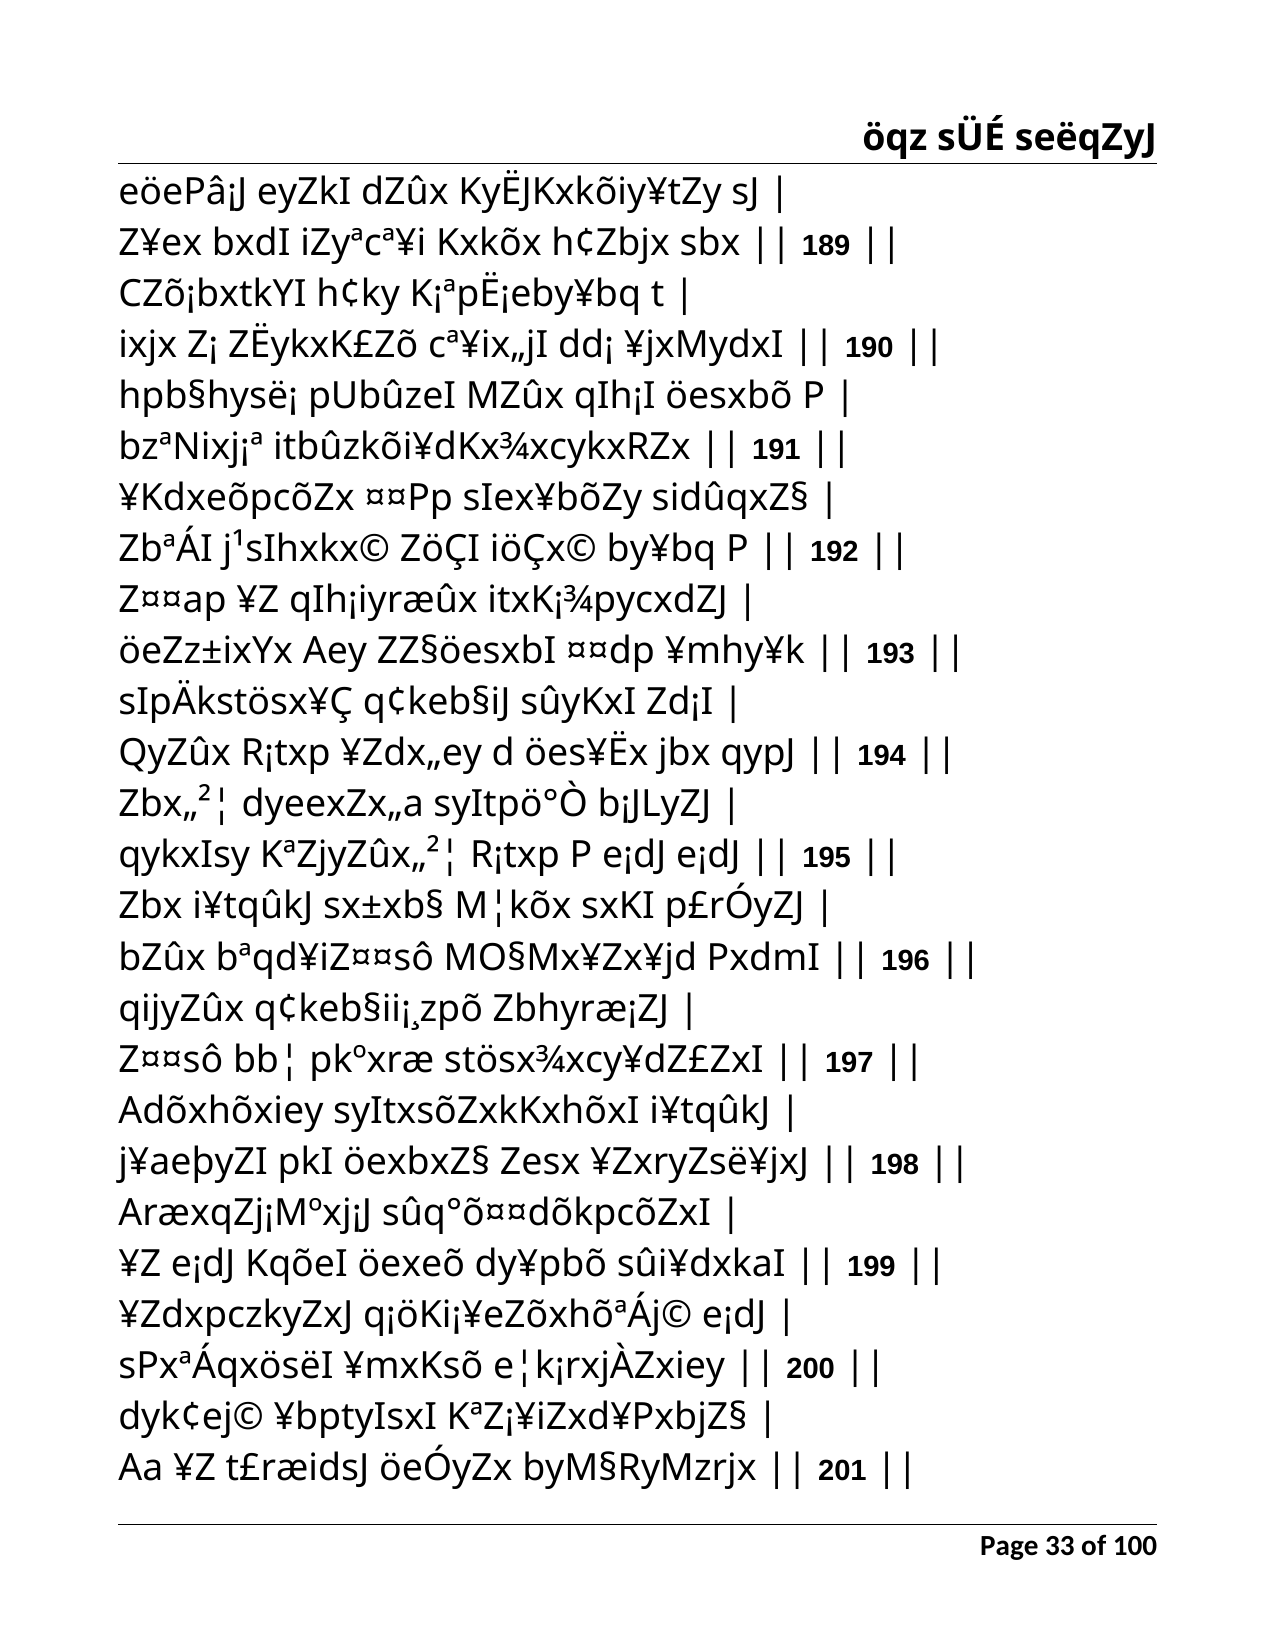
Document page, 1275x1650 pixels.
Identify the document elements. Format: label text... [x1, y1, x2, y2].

text ¥ZdxpczkyZxJ q¡öKi¡¥eZõxhõªÁj© e¡dJ | [118, 1287, 1216, 1338]
text Aa ¥Z t£ræidsJ öeÓyZx byM§RyMzrjx || 201 || [118, 1440, 1216, 1491]
text sIpÄkstösx¥Ç q¢keb§iJ sûyKxI Zd¡I | [118, 675, 1216, 726]
text Adõxhõxiey syItxsõZxkKxhõxI i¥tqûkJ | [118, 1083, 1216, 1134]
text ZbªÁI j¹sIhxkx© ZöÇI iöÇx© by¥bq P || 192 || [118, 522, 1216, 573]
text dyk¢ej© ¥bptyIsxI KªZ¡¥iZxd¥PxbjZ§ | [118, 1389, 1216, 1440]
text sPxªÁqxösëI ¥mxKsõ e¦k¡rxjÀZxiey || 200 || [118, 1338, 1216, 1389]
text Z¥ex bxdI iZyªcª¥i Kxkõx h¢Zbjx sbx || 189 || [118, 215, 1216, 266]
text öeZz±ixYx Aey ZZ§öesxbI ¤¤dp ¥mhy¥k || 193 || [118, 624, 1216, 675]
text ixjx Z¡ ZËykxK£Zõ cª¥ix„jI dd¡ ¥jxMydxI || 190 || [118, 317, 1216, 368]
text ¥Z e¡dJ KqõeI öexeõ dy¥pbõ sûi¥dxkaI || 199 || [118, 1236, 1216, 1287]
text bzªNixj¡ª itbûzkõi¥dKx¾xcykxRZx || 191 || [118, 419, 1216, 471]
text bZûx bªqd¥iZ¤¤sô MO§Mx¥Zx¥jd PxdmI || 196 || [118, 930, 1216, 981]
text Zbx i¥tqûkJ sx±xb§ M¦kõx sxKI p£rÓyZJ | [118, 879, 1216, 930]
text AræxqZj¡Mºxj¡J sûq°õ¤¤dõkpcõZxI | [118, 1185, 1216, 1236]
text qijyZûx q¢keb§ii¡¸zpõ Zbhyræ¡ZJ | [118, 981, 1216, 1032]
text CZõ¡bxtkYI h¢ky K¡ªpË¡eby¥bq t | [118, 266, 1216, 317]
text ¥KdxeõpcõZx ¤¤Pp sIex¥bõZy sidûqxZ§ | [118, 471, 1216, 522]
text Zbx„²¦ dyeexZx„a syItpö°Ò b¡JLyZJ | [118, 777, 1216, 828]
text hpb§hysë¡ pUbûzeI MZûx qIh¡I öesxbõ P | [118, 368, 1216, 419]
text Z¤¤ap ¥Z qIh¡iyræûx itxK¡¾pycxdZJ | [118, 573, 1216, 624]
text Z¤¤sô bb¦ pkºxræ stösx¾xcy¥dZ£ZxI || 197 || [118, 1032, 1216, 1083]
text qykxIsy KªZjyZûx„²¦ R¡txp P e¡dJ e¡dJ || 195 || [118, 828, 1216, 879]
text eöePâ¡J eyZkI dZûx KyËJKxkõiy¥tZy sJ | [118, 164, 1216, 215]
text j¥aeþyZI pkI öexbxZ§ Zesx ¥ZxryZsë¥jxJ || 198 || [118, 1134, 1216, 1185]
text QyZûx R¡txp ¥Zdx„ey d öes¥Ëx jbx qypJ || 194 || [118, 726, 1216, 777]
